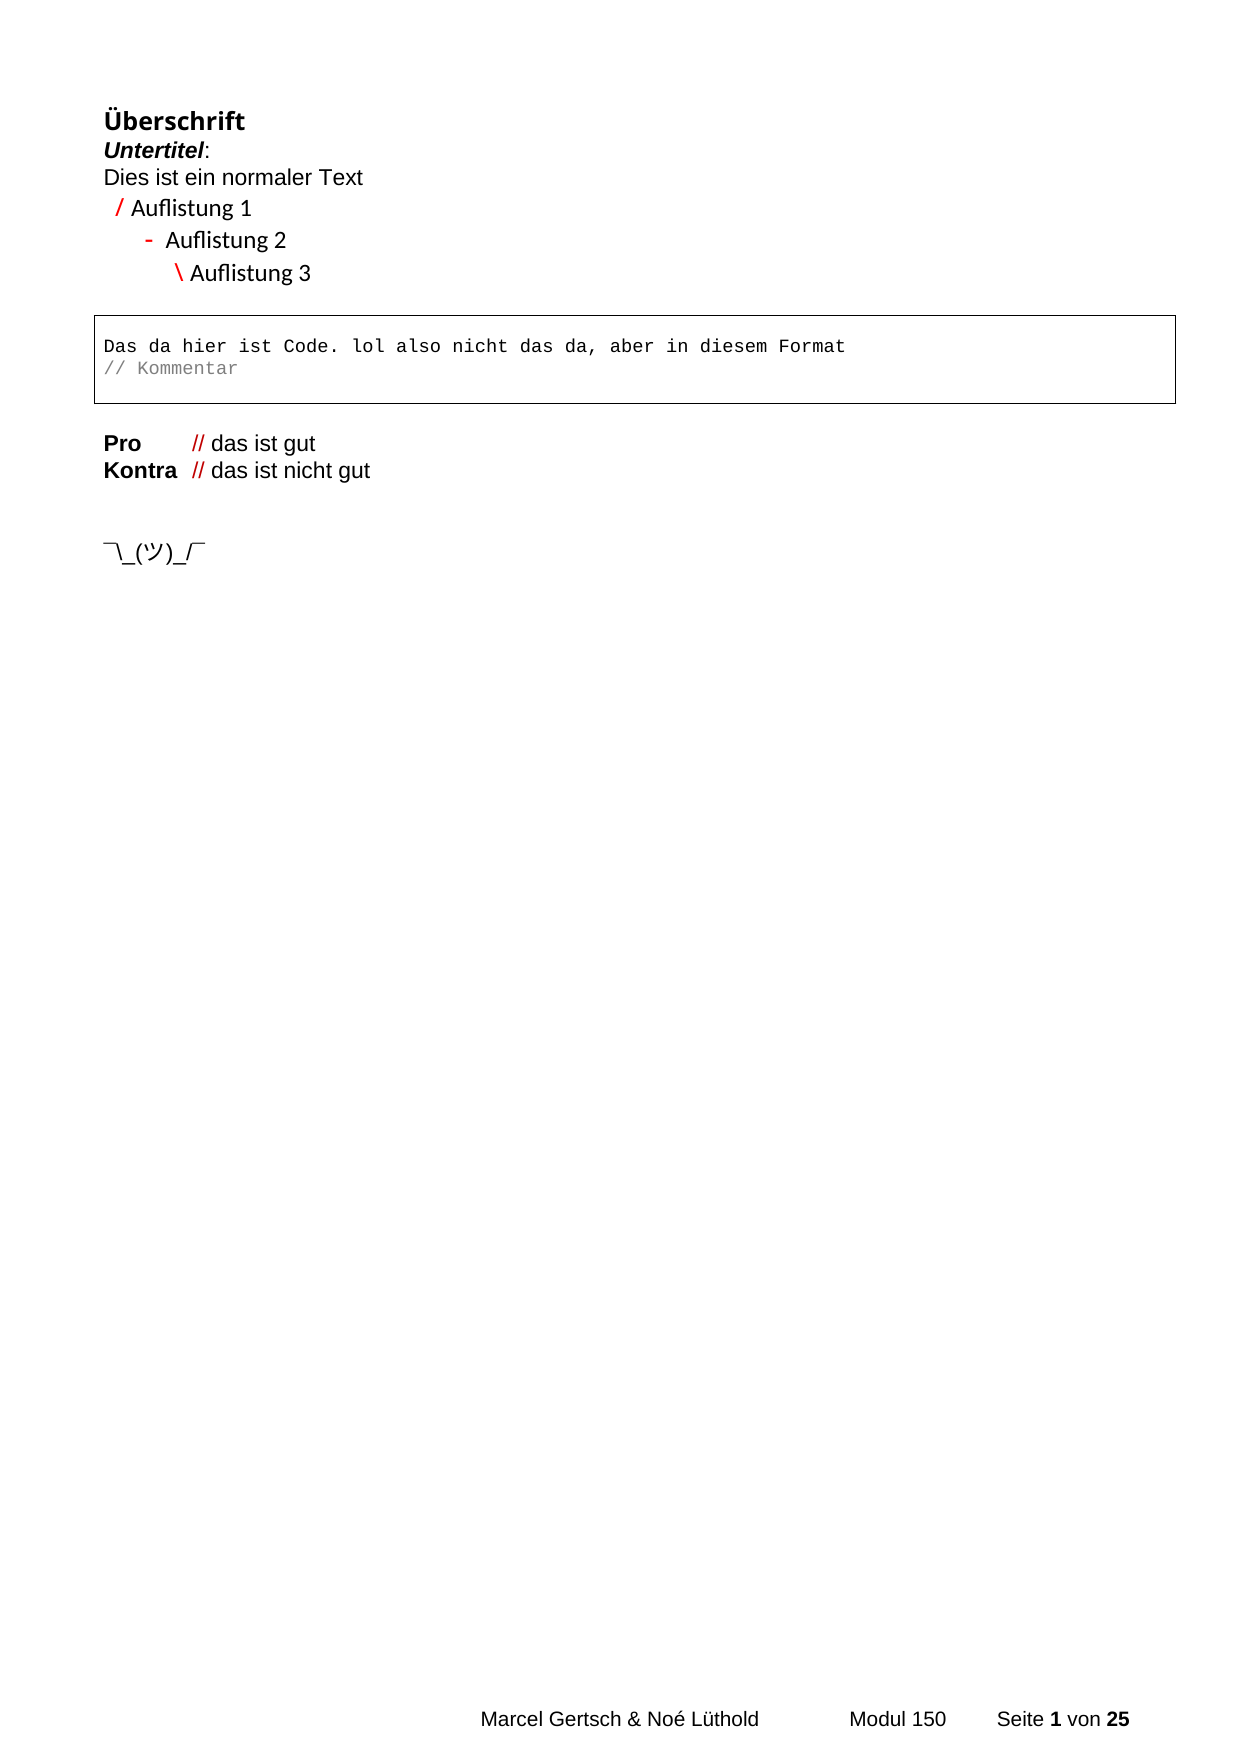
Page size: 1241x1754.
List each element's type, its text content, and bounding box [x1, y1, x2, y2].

list Auflistung 3 [174, 254, 1167, 288]
list Auflistung 1 [115, 190, 1167, 224]
text Überschrift [103, 103, 1167, 137]
text ¯\_(ツ)_/¯ [103, 536, 1167, 567]
text Dies ist ein normaler Text [103, 163, 1167, 190]
text Das da hier ist Code. lol also nicht das da, aber in diesem Format [103, 337, 1167, 358]
text Pro // das ist gut [103, 430, 1167, 457]
text Kontra // das ist nicht gut [103, 457, 1167, 483]
list Auflistung 2 [144, 224, 1167, 254]
text Untertitel: [103, 137, 1167, 163]
text // Kommentar [103, 358, 1167, 380]
